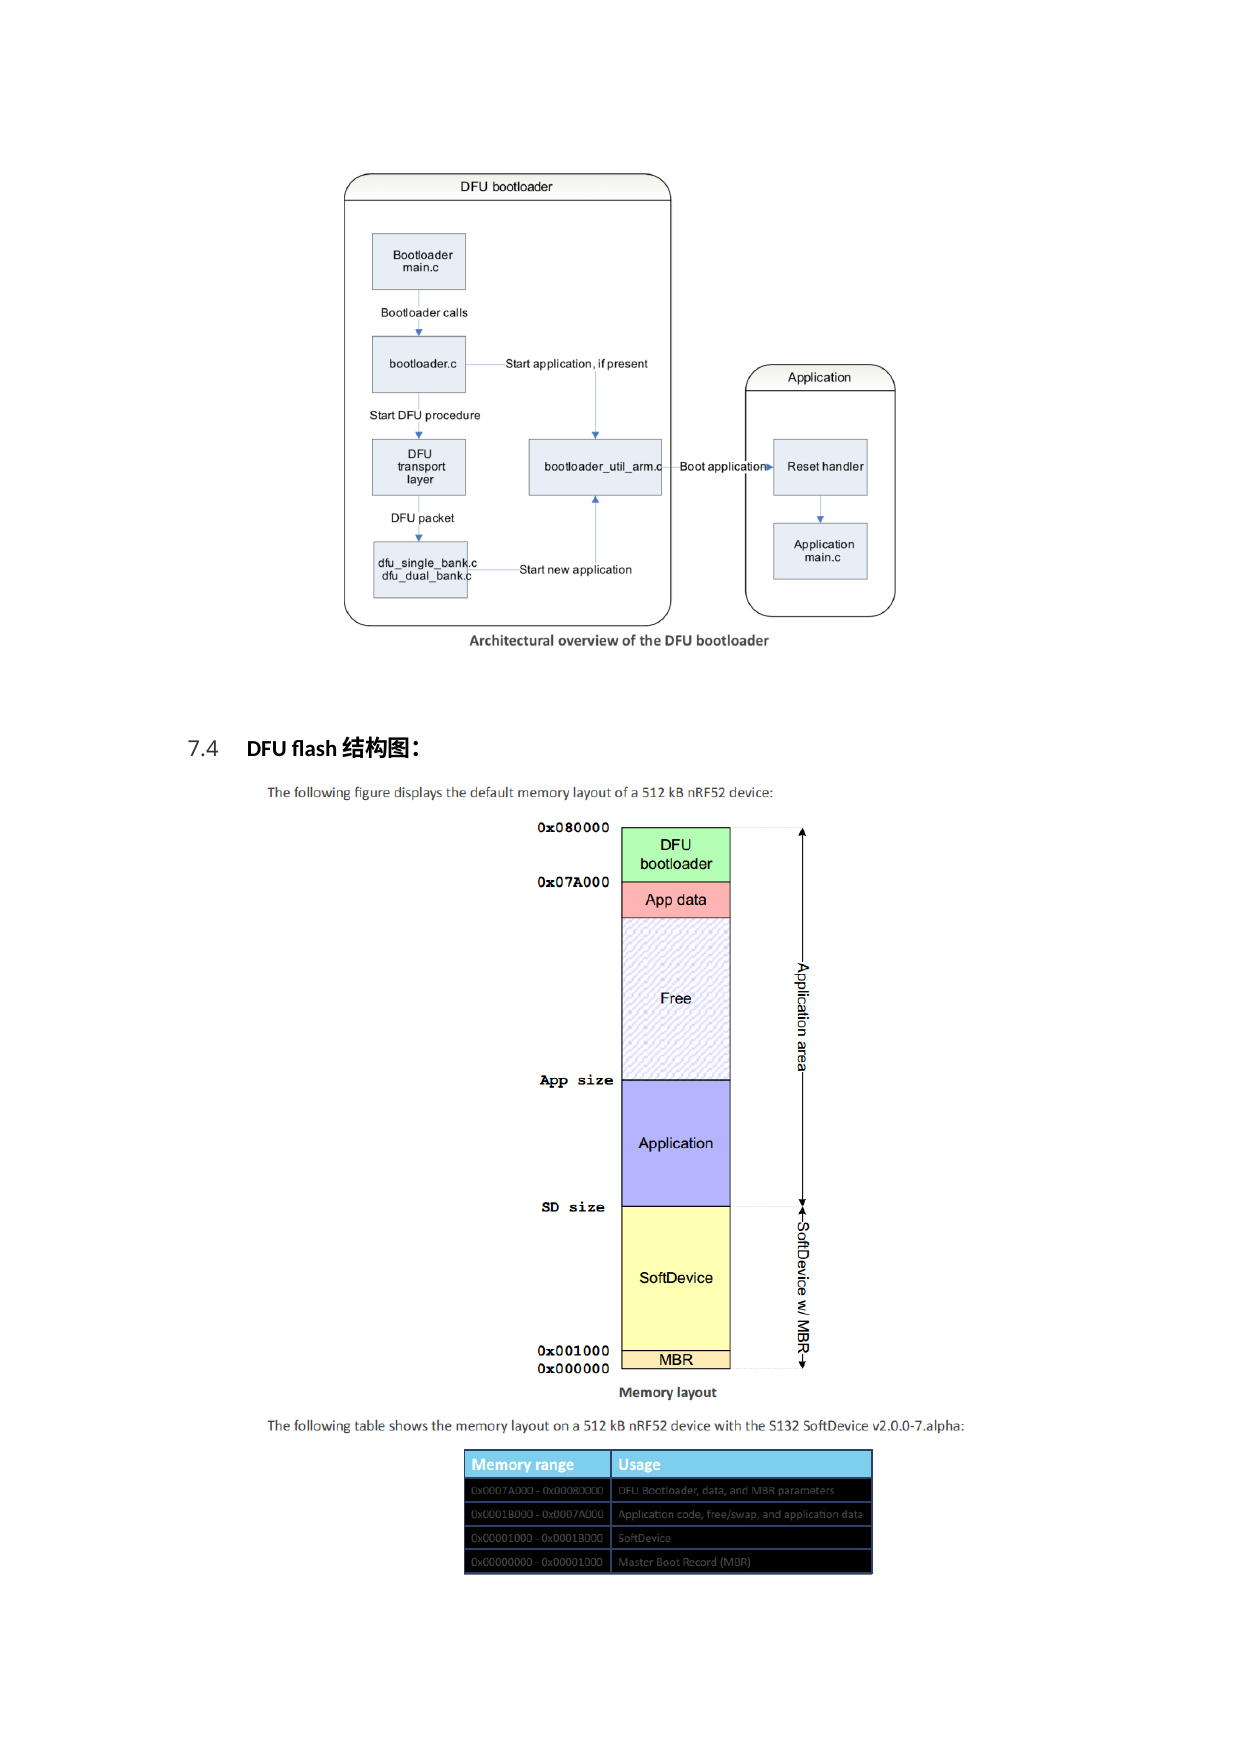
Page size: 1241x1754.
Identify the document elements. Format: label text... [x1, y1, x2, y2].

picture [311, 162, 929, 677]
list DFU flash结构图： [187, 714, 1053, 779]
picture [263, 779, 977, 1580]
